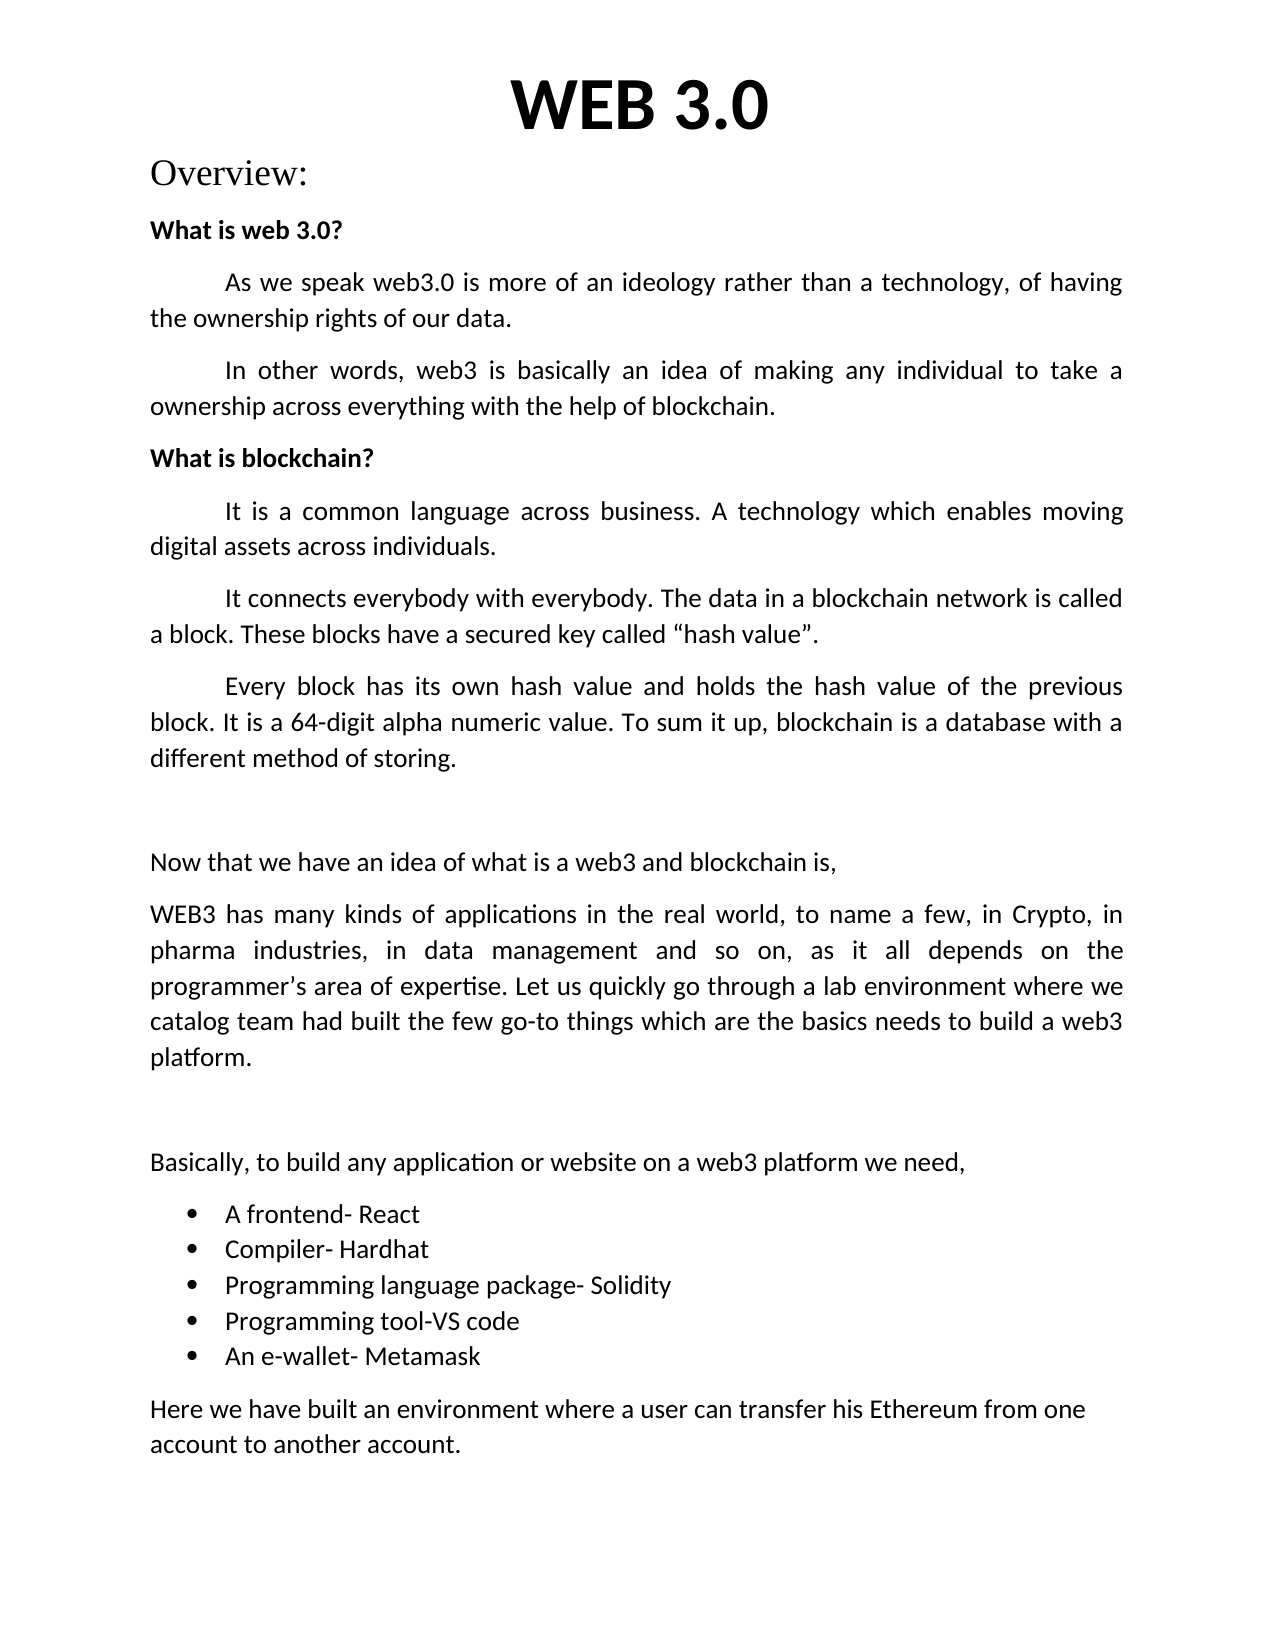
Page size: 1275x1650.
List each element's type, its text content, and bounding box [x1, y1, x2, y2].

list Programming tool-VS code [187, 1304, 1125, 1337]
list An e-wallet- Metamask [187, 1339, 1125, 1372]
text As we speak web3.0 is more of an ideology rather than a technology, of having the ownership rights of our data. [150, 266, 1125, 334]
text Basically, to build any application or website on a web3 platform we need, [150, 1145, 1125, 1178]
text What is blockchain? [150, 441, 1125, 474]
list Compiler- Hardhat [187, 1233, 1125, 1266]
text Every block has its own hash value and holds the hash value of the previous block. It is a 64-digit alpha numeric value. To sum it up, blockchain is a database with a different method of storing. [150, 669, 1125, 774]
text Now that we have an idea of what is a web3 and blockchain is, [150, 845, 1125, 878]
text In other words, web3 is basically an idea of making any individual to take a ownership across everything with the help of blockchain. [150, 353, 1125, 422]
text WEB3 has many kinds of applications in the real world, to name a few, in Crypto, in pharma industries, in data management and so on, as it all depends on the programmer’s area of expertise. Let us quickly go through a lab environment where we catalog team had built the few go-to things which are the basics needs to build a web3 platform. [150, 898, 1125, 1073]
list A frontend- React [187, 1197, 1125, 1230]
text Overview: [150, 150, 1125, 193]
text Here we have built an environment where a user can transfer his Ethereum from one account to another account. [150, 1392, 1125, 1460]
text What is web 3.0? [150, 213, 1125, 246]
text It is a common language across business. A technology which enables moving digital assets across individuals. [150, 494, 1125, 562]
list Programming language package- Solidity [187, 1268, 1125, 1301]
text It connects everybody with everybody. The data in a blockchain network is called a block. These blocks have a secured key called “hash value”. [150, 582, 1125, 650]
